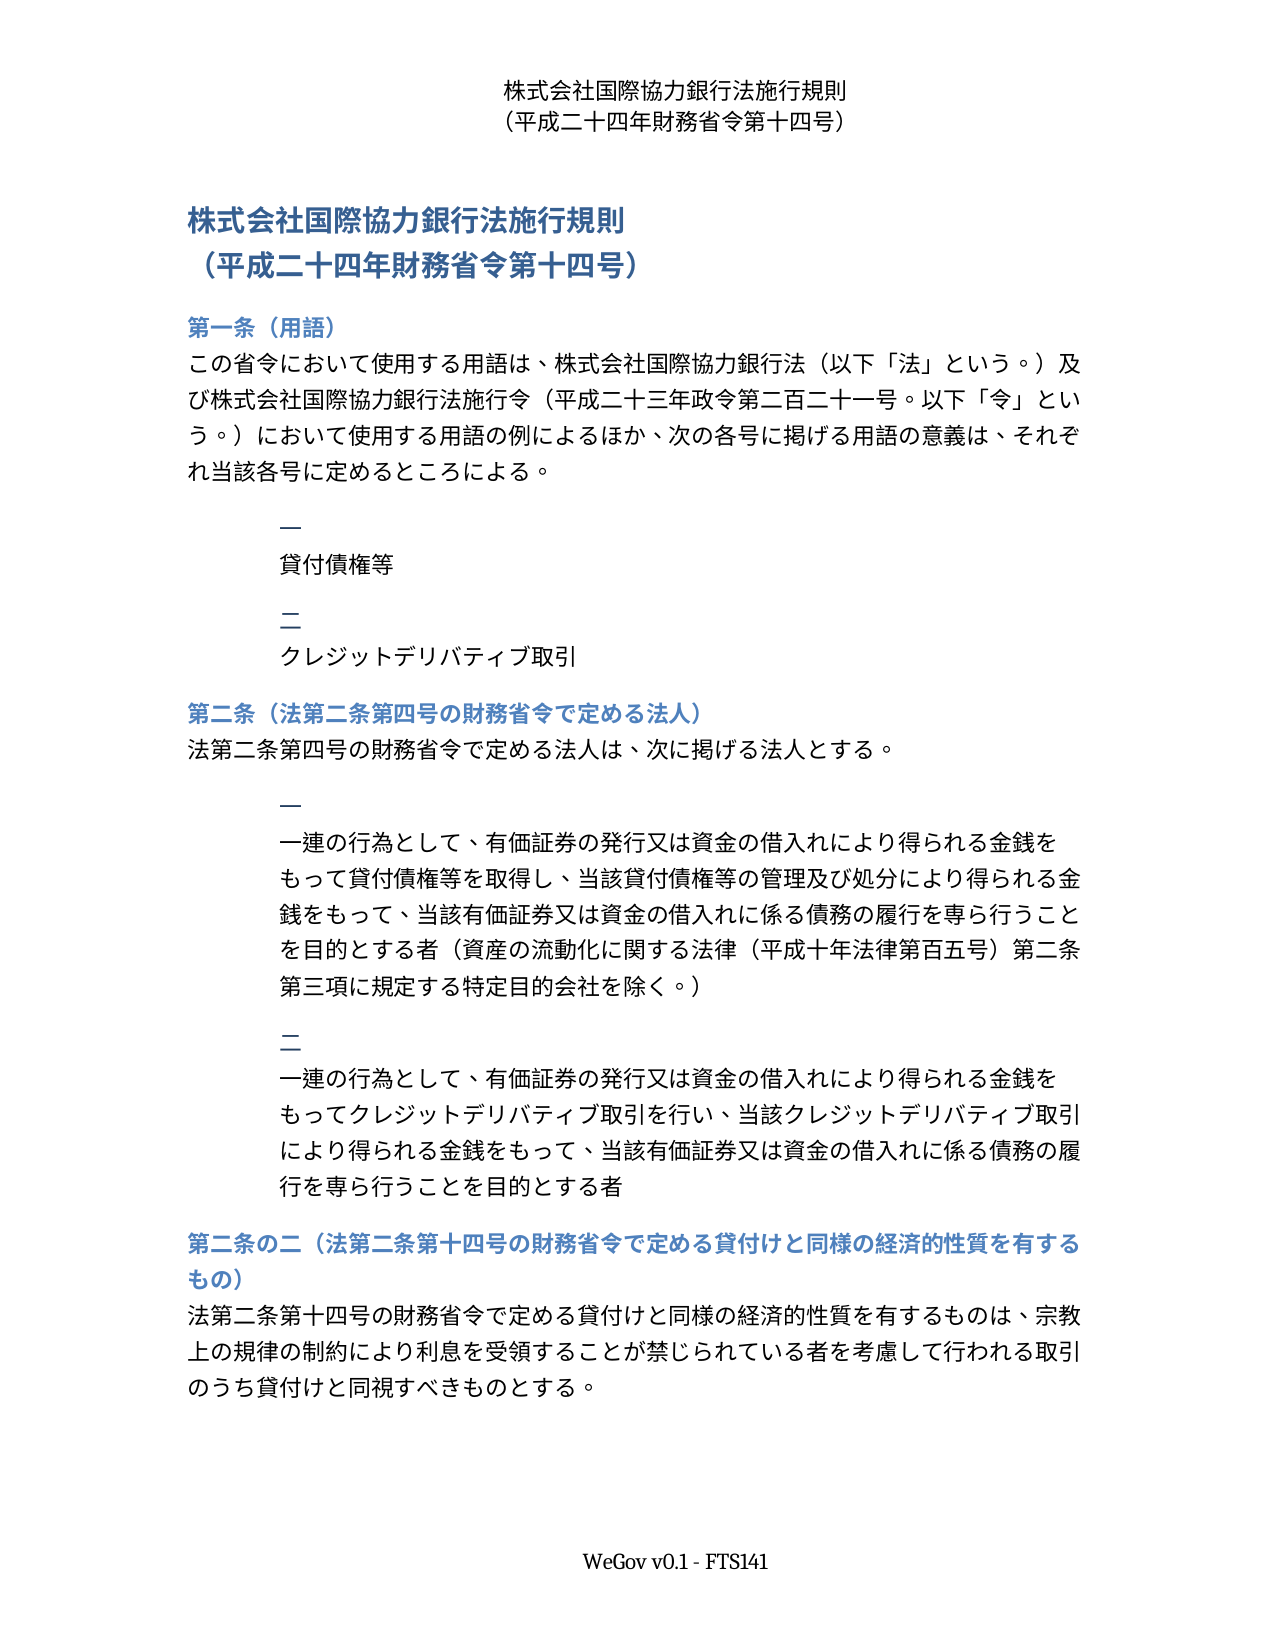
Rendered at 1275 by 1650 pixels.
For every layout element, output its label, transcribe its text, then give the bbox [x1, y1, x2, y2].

subtitle 第二条（法第二条第四号の財務省令で定める法人） [187, 698, 1087, 729]
text この省令において使用する用語は、株式会社国際協力銀行法（以下「法」という。）及び株式会社国際協力銀行法施行令（平成二十三年政令第二百二十一号。以下「令」という。）において使用する用語の例によるほか、次の各号に掲げる用語の意義は、それぞれ当該各号に定めるところによる。 [187, 348, 1087, 487]
subtitle 第一条（用語） [187, 312, 1087, 343]
subtitle 一 [279, 513, 1087, 544]
text 法第二条第十四号の財務省令で定める貸付けと同様の経済的性質を有するものは、宗教上の規律の制約により利息を受領することが禁じられている者を考慮して行われる取引のうち貸付けと同視すべきものとする。 [187, 1299, 1087, 1403]
subtitle 二 [279, 1027, 1087, 1058]
text 一連の行為として、有価証券の発行又は資金の借入れにより得られる金銭をもってクレジットデリバティブ取引を行い、当該クレジットデリバティブ取引により得られる金銭をもって、当該有価証券又は資金の借入れに係る債務の履行を専ら行うことを目的とする者 [279, 1063, 1087, 1202]
text 法第二条第四号の財務省令で定める法人は、次に掲げる法人とする。 [187, 734, 1087, 765]
subtitle 株式会社国際協力銀行法施行規則 （平成二十四年財務省令第十四号） [187, 200, 1087, 285]
text 貸付債権等 [279, 548, 1087, 580]
subtitle 二 [279, 605, 1087, 637]
subtitle 第二条の二（法第二条第十四号の財務省令で定める貸付けと同様の経済的性質を有するもの） [187, 1228, 1087, 1295]
subtitle 一 [279, 791, 1087, 822]
text 一連の行為として、有価証券の発行又は資金の借入れにより得られる金銭をもって貸付債権等を取得し、当該貸付債権等の管理及び処分により得られる金銭をもって、当該有価証券又は資金の借入れに係る債務の履行を専ら行うことを目的とする者（資産の流動化に関する法律（平成十年法律第百五号）第二条第三項に規定する特定目的会社を除く。） [279, 827, 1087, 1002]
text クレジットデリバティブ取引 [279, 641, 1087, 672]
